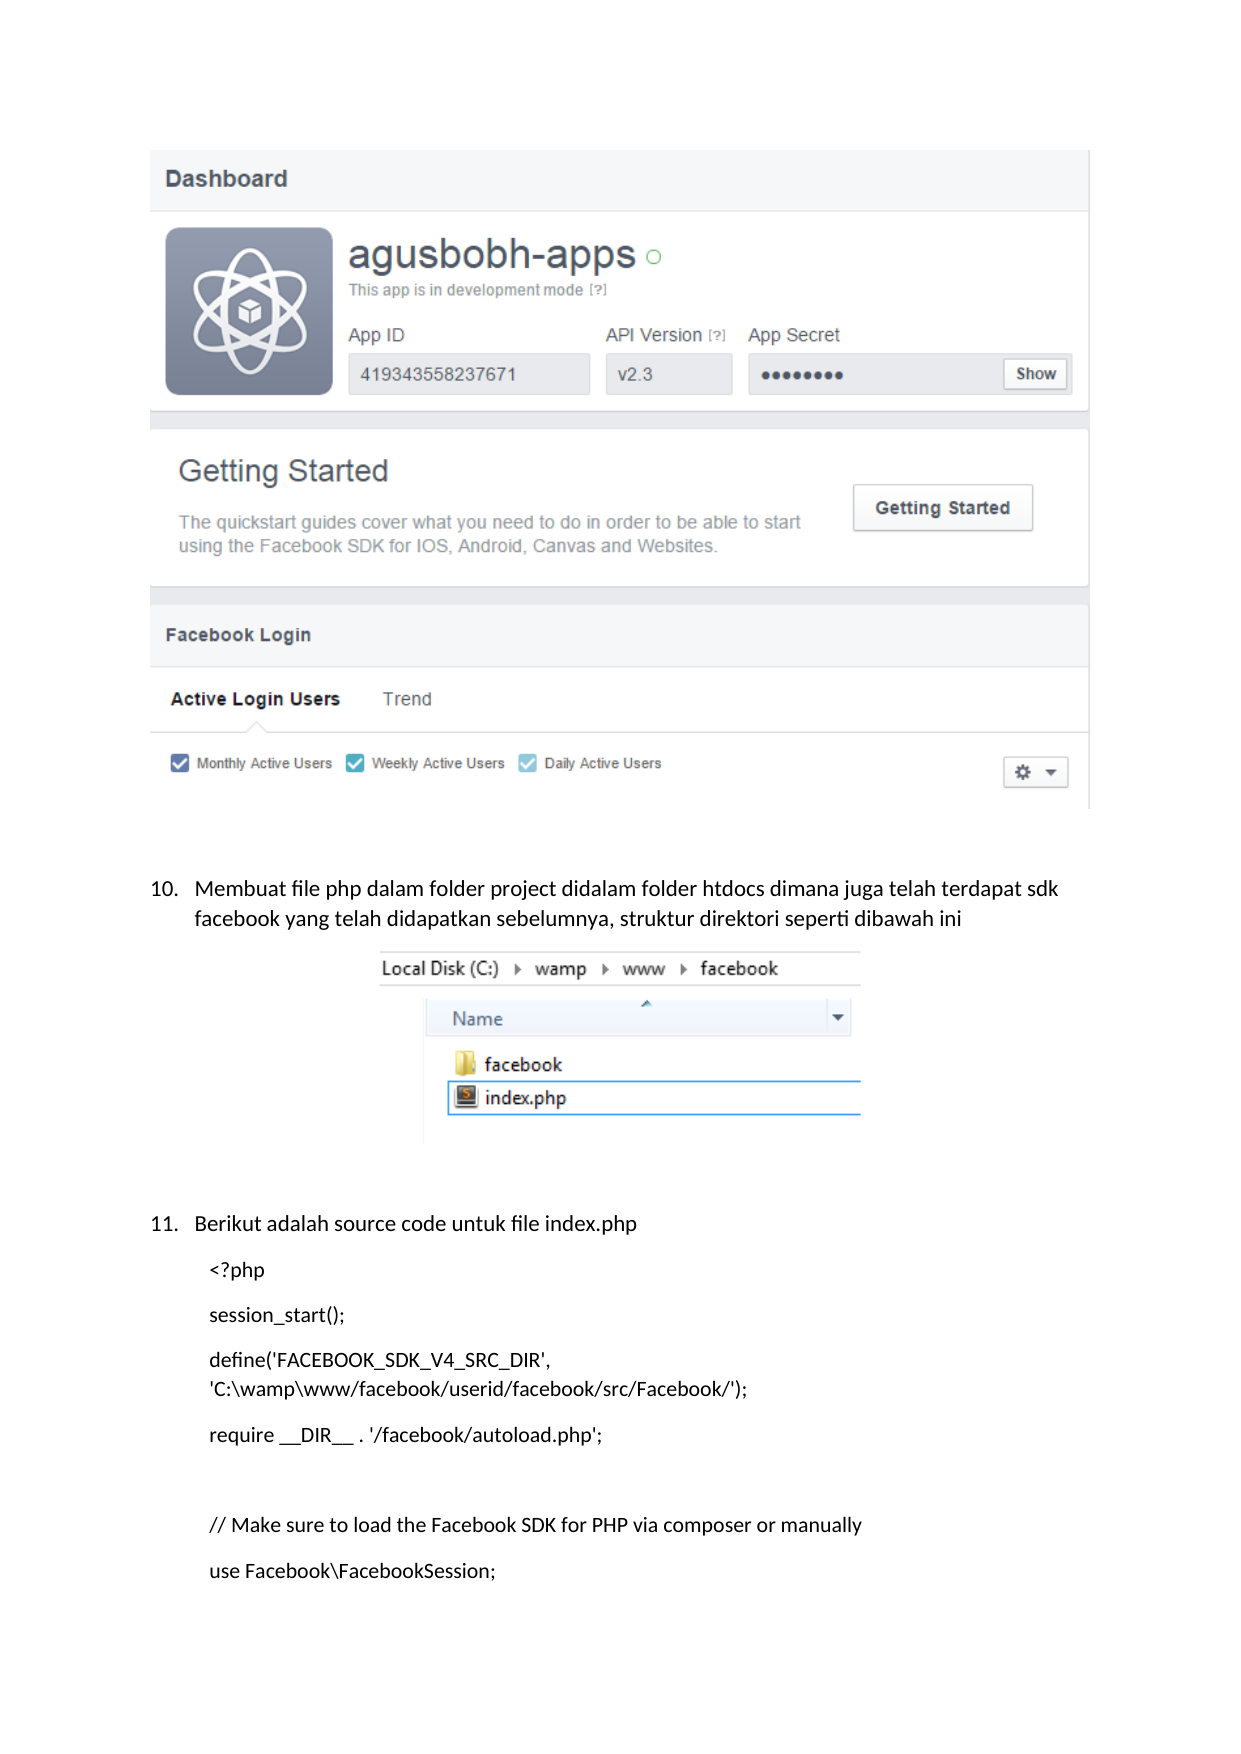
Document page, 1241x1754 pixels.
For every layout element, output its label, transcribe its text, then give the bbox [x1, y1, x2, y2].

text // Make sure to load the Facebook SDK for PHP via composer or manually [209, 1512, 1090, 1538]
list Membuat file php dalam folder project didalam folder htdocs dimana juga telah terdapat sdk facebook yang telah didapatkan sebelumnya, struktur direktori seperti dibawah ini [150, 874, 1090, 932]
text define('FACEBOOK_SDK_V4_SRC_DIR', 'C:\wamp\www/facebook/userid/facebook/src/Facebook/'); [209, 1347, 1090, 1402]
text use Facebook\FacebookSession; [209, 1557, 1090, 1584]
text <?php [209, 1256, 1090, 1282]
text session_start(); [209, 1301, 1090, 1328]
text require __DIR__ . '/facebook/autoload.php'; [209, 1421, 1090, 1447]
list Berikut adalah source code untuk file index.php [150, 1209, 1090, 1237]
picture [379, 951, 861, 1144]
picture [150, 150, 1091, 809]
